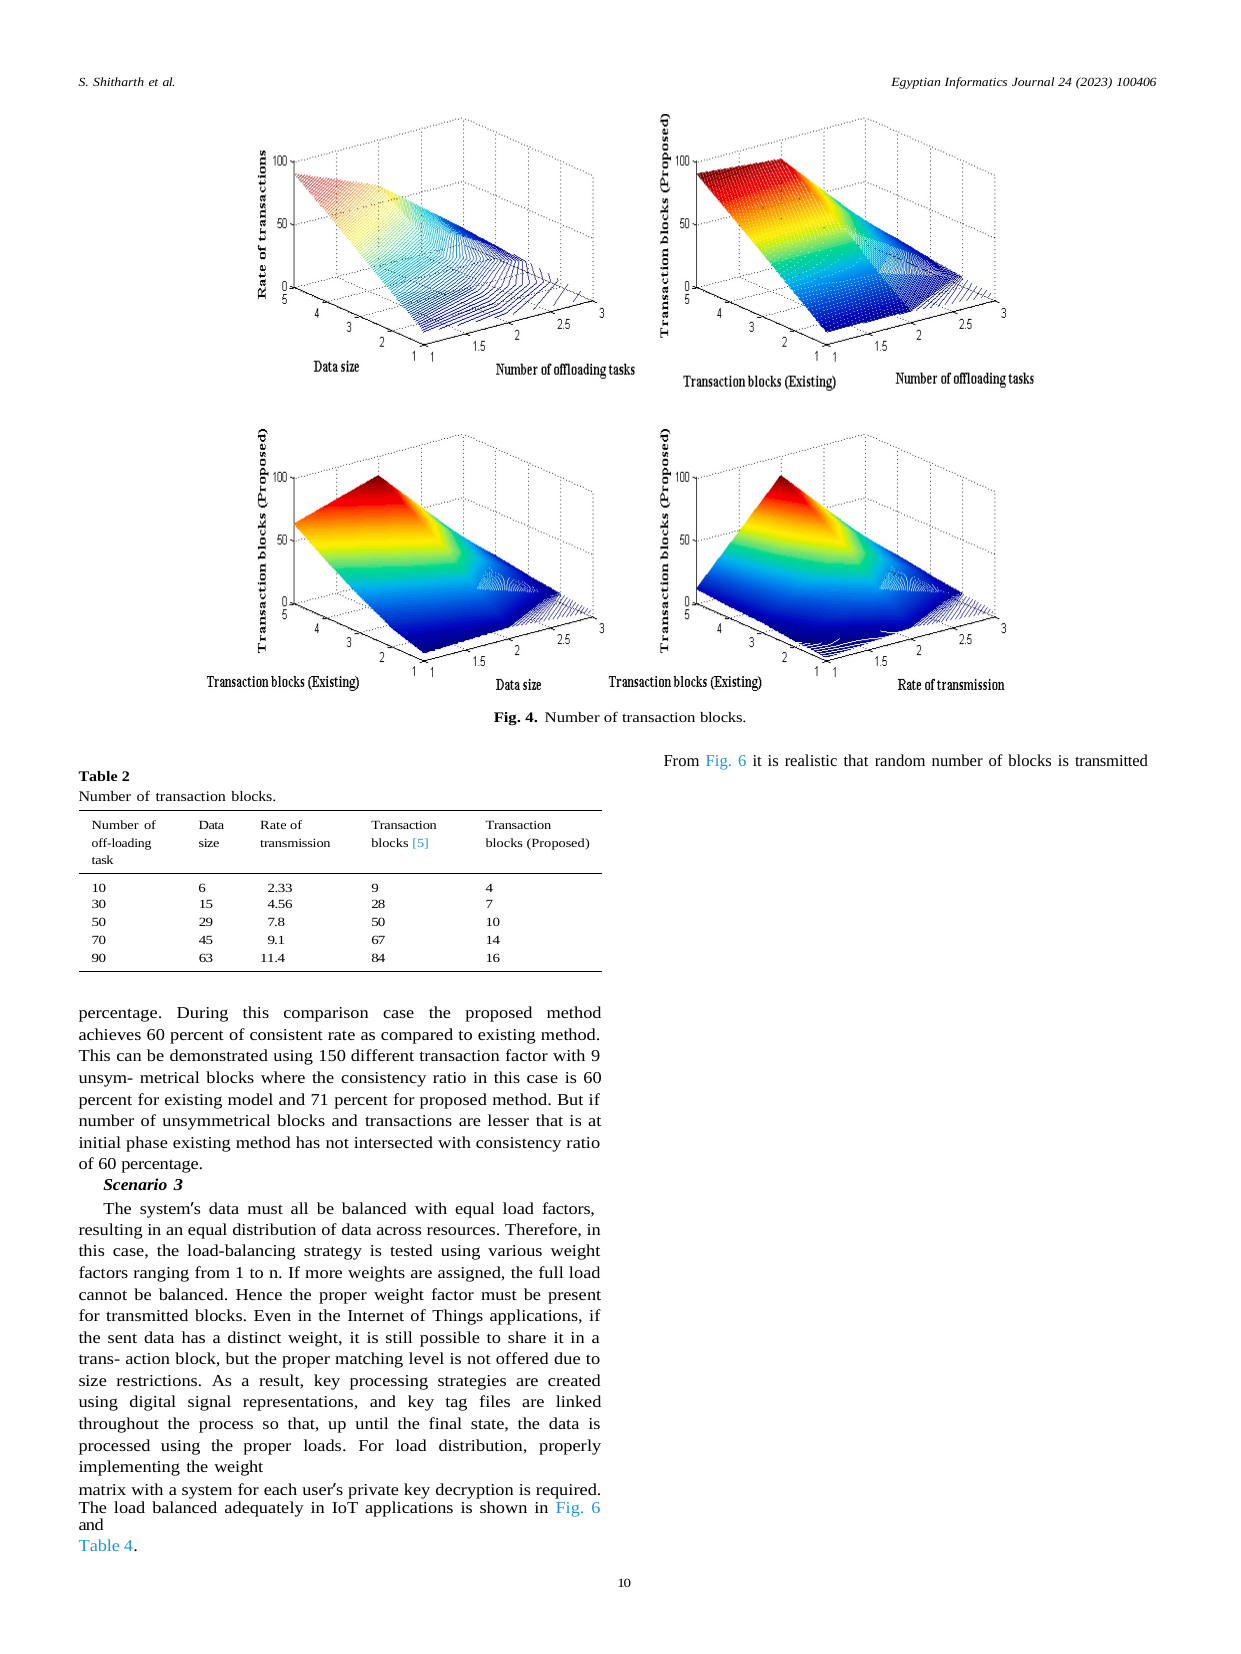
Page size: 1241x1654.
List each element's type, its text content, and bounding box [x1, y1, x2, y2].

table_cell 30 [79, 896, 177, 914]
table_cell 15 [177, 896, 243, 914]
table_cell 7.8 [243, 914, 352, 932]
table_cell 9.1 [243, 932, 352, 949]
table_cell 67 [353, 932, 463, 949]
table_cell 7 [463, 896, 602, 914]
table_cell 29 [177, 914, 243, 932]
table_header Transaction blocks (Proposed) [463, 811, 602, 873]
table_cell 14 [463, 932, 602, 949]
table_cell 4 [463, 874, 602, 896]
text The system’s data must all be balanced with equal load factors, [78, 1195, 605, 1220]
table_cell 50 [353, 914, 463, 932]
text Table 4. [78, 1535, 605, 1554]
text percentage. During this comparison case the proposed method achieves 60 percent of consistent rate as compared to existing method. This can be demonstrated using 150 different transaction factor with 9 unsym- metrical blocks where the consistency ratio in this case is 60 percent for existing model and 71 percent for proposed method. But if number of unsymmetrical blocks and transactions are lesser that is at initial phase existing method has not intersected with consistency ratio of 60 percentage. [78, 1003, 601, 1173]
table_header Rate of transmission [243, 811, 352, 873]
table_cell 4.56 [243, 896, 352, 914]
table_cell 10 [463, 914, 602, 932]
picture [206, 114, 1034, 691]
table_cell 28 [353, 896, 463, 914]
table_cell 11.4 [243, 949, 352, 971]
text Table 2 [78, 768, 605, 785]
table_cell 9 [353, 874, 463, 896]
text Fig. 4. Number of transaction blocks. [67, 709, 1173, 726]
table_header Transaction blocks [5] [353, 811, 463, 873]
table_cell 6 [177, 874, 243, 896]
subtitle Scenario 3 [103, 1176, 605, 1194]
table_cell 10 [79, 874, 177, 896]
text Number of transaction blocks. [78, 788, 605, 805]
table_cell 45 [177, 932, 243, 949]
table_cell 16 [463, 949, 602, 971]
text matrix with a system for each user’s private key decryption is required. The load balanced adequately in IoT applications is shown in Fig. 6 and [78, 1478, 601, 1534]
table_cell 50 [79, 914, 177, 932]
table_cell 63 [177, 949, 243, 971]
table_cell 70 [79, 932, 177, 949]
table_header Data size [177, 811, 243, 873]
table_cell 90 [79, 949, 177, 971]
table_cell 2.33 [243, 874, 352, 896]
text resulting in an equal distribution of data across resources. Therefore, in this case, the load-balancing strategy is tested using various weight factors ranging from 1 to n. If more weights are assigned, the full load cannot be balanced. Hence the proper weight factor must be present for transmitted blocks. Even in the Internet of Things applications, if the sent data has a distinct weight, it is still possible to share it in a trans- action block, but the proper matching level is not offered due to size restrictions. As a result, key processing strategies are created using digital signal representations, and key tag files are linked throughout the process so that, up until the final state, the data is processed using the proper loads. For load distribution, properly implementing the weight [78, 1220, 601, 1476]
table_cell 84 [353, 949, 463, 971]
table_header Number of off-loading task [79, 811, 177, 873]
text From Fig. 6 it is realistic that random number of blocks is transmitted [663, 751, 1173, 770]
